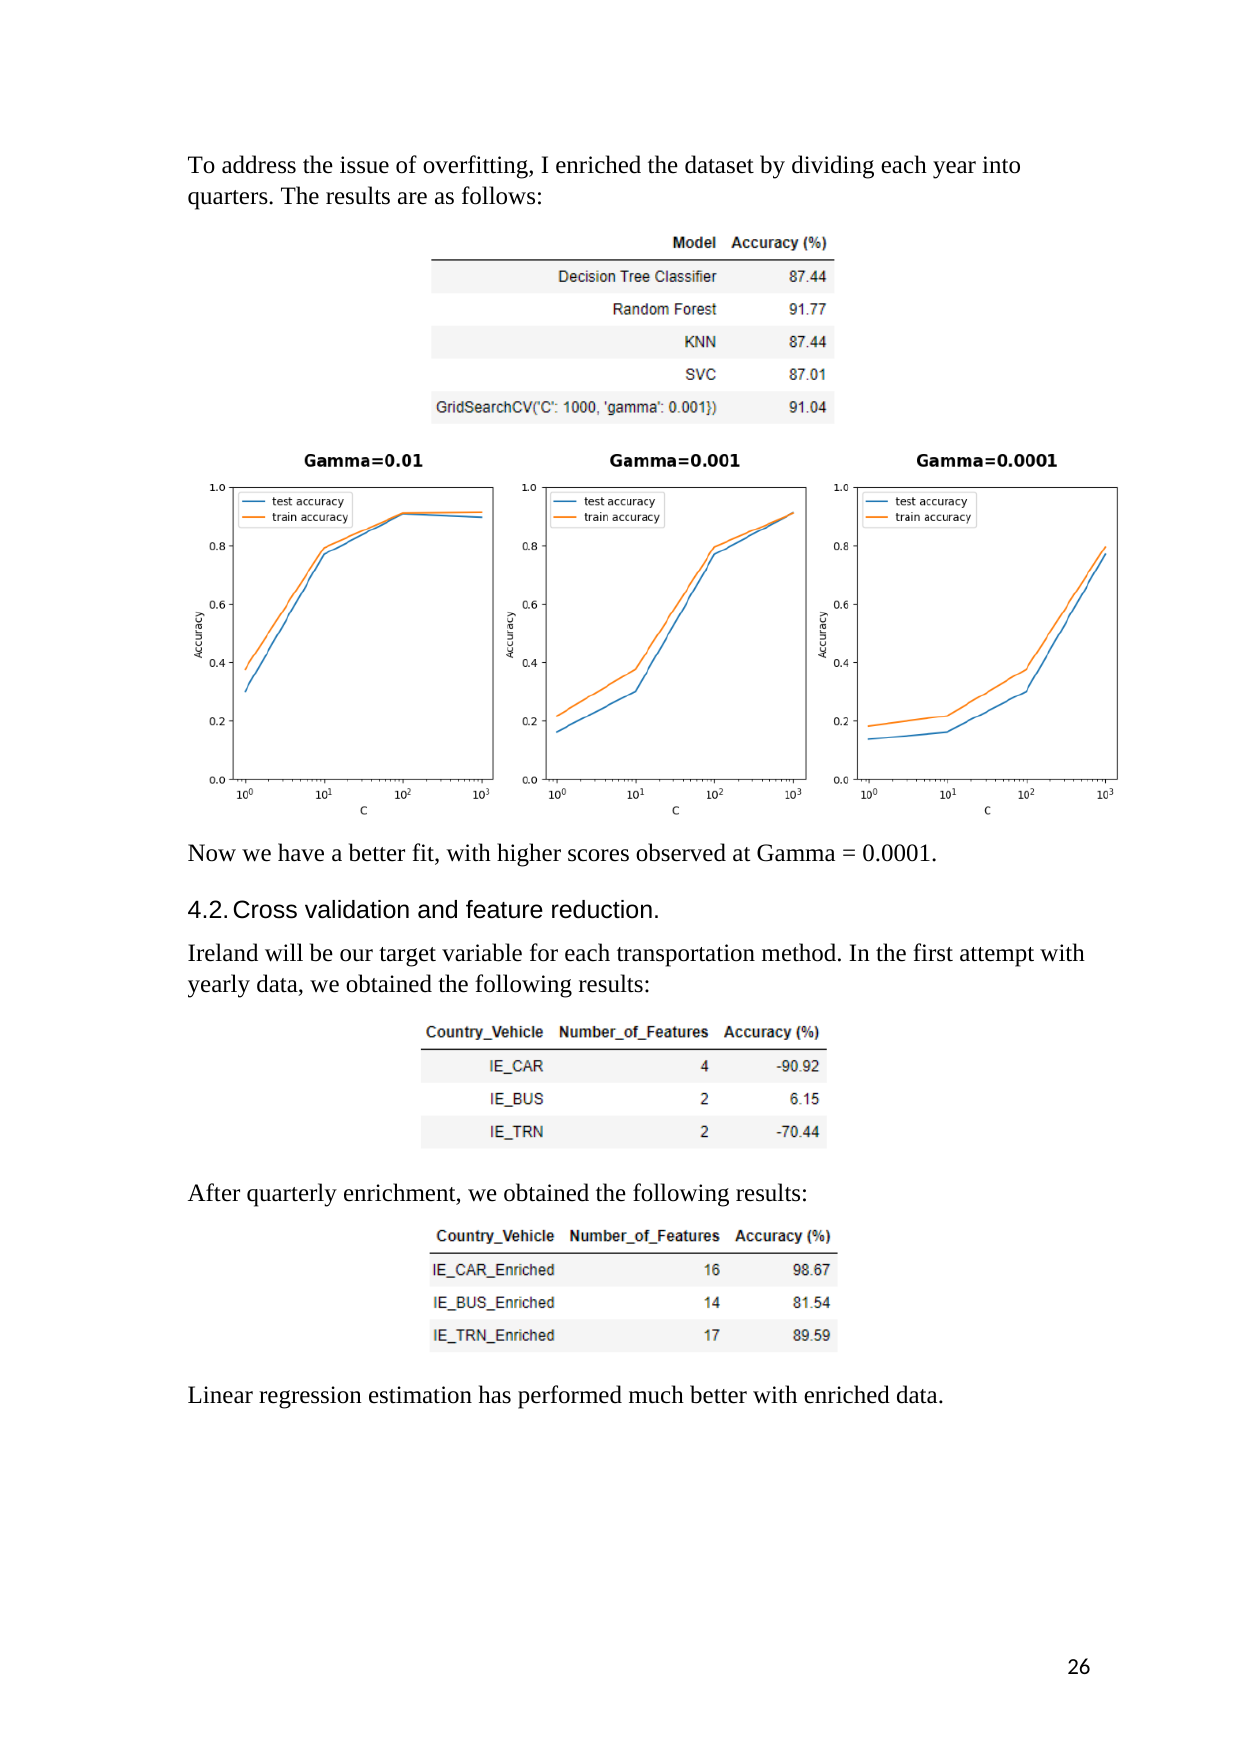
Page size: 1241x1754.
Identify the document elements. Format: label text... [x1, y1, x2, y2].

text To address the issue of overfitting, I enriched the dataset by dividing each year into quarters. The results are as follows: [187, 150, 1090, 210]
picture [429, 1226, 849, 1361]
subtitle Cross validation and feature reduction. [187, 894, 1090, 923]
text Linear regression estimation has performed much better with enriched data. [187, 1380, 1090, 1408]
picture [187, 447, 1128, 820]
text After quarterly enrichment, we obtained the following results: [187, 1178, 1090, 1207]
text Now we have a better fit, with higher scores observed at Gamma = 0.0001. [187, 838, 1090, 867]
picture [431, 228, 847, 429]
text Ireland will be our target variable for each transportation method. In the first attempt with yearly data, we obtained the following results: [187, 938, 1090, 998]
picture [420, 1016, 857, 1160]
